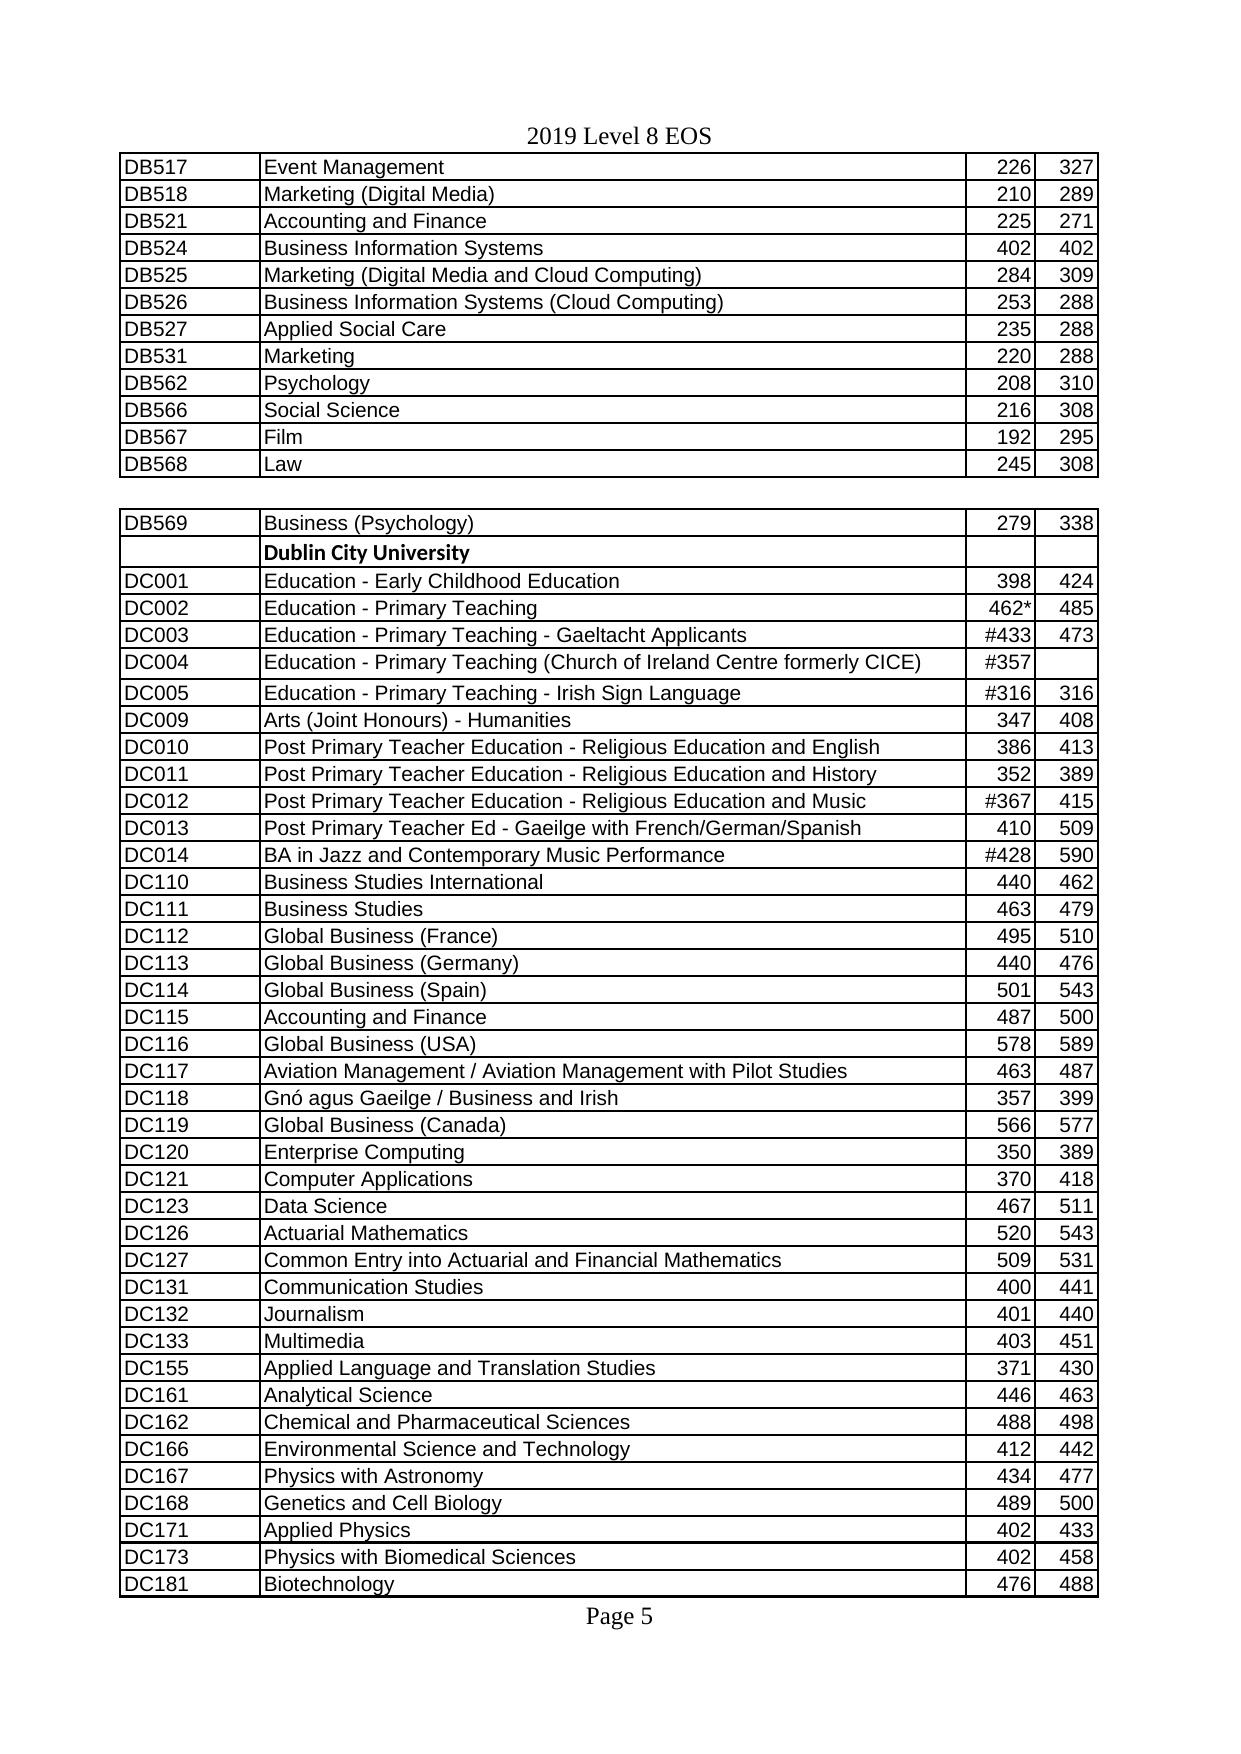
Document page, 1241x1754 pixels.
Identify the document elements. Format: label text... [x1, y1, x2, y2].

table_cell Marketing (Digital Media and Cloud Computing) [261, 262, 965, 287]
table_cell Post Primary Teacher Ed - Gaeilge with French/German/Spanish [261, 815, 965, 840]
table_cell DB567 [121, 424, 259, 449]
table_cell 226 [967, 154, 1034, 179]
table_cell 451 [1036, 1328, 1097, 1353]
table_cell Social Science [261, 397, 965, 422]
table_cell 415 [1036, 788, 1097, 813]
table_cell 288 [1036, 289, 1097, 314]
table_cell 400 [967, 1274, 1034, 1299]
table_cell Communication Studies [261, 1274, 965, 1299]
table_cell Post Primary Teacher Education - Religious Education and Music [261, 788, 965, 813]
table_cell 495 [967, 923, 1034, 948]
table_cell 467 [967, 1193, 1034, 1218]
table_cell Marketing (Digital Media) [261, 181, 965, 206]
table_cell 476 [967, 1571, 1034, 1595]
table_cell Law [261, 451, 965, 476]
table_cell DC010 [121, 734, 259, 759]
table_cell DC181 [121, 1571, 259, 1595]
table_cell 245 [967, 451, 1034, 476]
table_cell 433 [1036, 1517, 1097, 1541]
table_cell 441 [1036, 1274, 1097, 1299]
table_cell 501 [967, 977, 1034, 1002]
table_cell DC162 [121, 1409, 259, 1433]
table_cell 386 [967, 734, 1034, 759]
table_cell DC173 [121, 1544, 259, 1568]
table_cell 446 [967, 1382, 1034, 1407]
table_cell Global Business (USA) [261, 1031, 965, 1056]
table_cell DB531 [121, 343, 259, 368]
table_cell DB527 [121, 316, 259, 341]
table_cell [121, 537, 259, 566]
table_cell DC113 [121, 950, 259, 975]
table_header 338 [1036, 510, 1097, 535]
table_cell 462 [1036, 869, 1097, 894]
table_cell 402 [967, 1517, 1034, 1541]
table_cell 308 [1036, 397, 1097, 422]
table_cell Accounting and Finance [261, 1004, 965, 1029]
table_cell DC155 [121, 1355, 259, 1379]
table_cell Physics with Biomedical Sciences [261, 1544, 965, 1568]
table_cell 430 [1036, 1355, 1097, 1379]
table_cell Post Primary Teacher Education - Religious Education and English [261, 734, 965, 759]
table_cell 531 [1036, 1247, 1097, 1272]
table_cell DC171 [121, 1517, 259, 1541]
table_cell DC126 [121, 1220, 259, 1245]
table_cell Applied Physics [261, 1517, 965, 1541]
table_cell 310 [1036, 370, 1097, 395]
table_cell 463 [967, 896, 1034, 921]
table_cell DC131 [121, 1274, 259, 1299]
table_cell DC112 [121, 923, 259, 948]
table_cell 578 [967, 1031, 1034, 1056]
table_cell Post Primary Teacher Education - Religious Education and History [261, 761, 965, 786]
table_cell 487 [967, 1004, 1034, 1029]
table_cell DC001 [121, 568, 259, 593]
table_cell DC005 [121, 680, 259, 705]
table_cell Analytical Science [261, 1382, 965, 1407]
table_cell DC168 [121, 1490, 259, 1514]
table_cell 253 [967, 289, 1034, 314]
table_cell 412 [967, 1436, 1034, 1461]
table_cell 352 [967, 761, 1034, 786]
table_cell Global Business (Germany) [261, 950, 965, 975]
table_cell Gnó agus Gaeilge / Business and Irish [261, 1085, 965, 1110]
table_cell #357 [967, 649, 1034, 678]
table_cell Business Studies [261, 896, 965, 921]
table_cell Marketing [261, 343, 965, 368]
table_cell 463 [1036, 1382, 1097, 1407]
table_cell Aviation Management / Aviation Management with Pilot Studies [261, 1058, 965, 1083]
table_cell DC133 [121, 1328, 259, 1353]
table_cell Genetics and Cell Biology [261, 1490, 965, 1514]
table_cell #428 [967, 842, 1034, 867]
table_cell DC114 [121, 977, 259, 1002]
table_cell 370 [967, 1166, 1034, 1191]
table_cell DC003 [121, 622, 259, 647]
table_cell Global Business (Spain) [261, 977, 965, 1002]
table_cell 410 [967, 815, 1034, 840]
table_cell Business Information Systems [261, 235, 965, 260]
table_cell Event Management [261, 154, 965, 179]
table_cell Business Information Systems (Cloud Computing) [261, 289, 965, 314]
table_cell Applied Language and Translation Studies [261, 1355, 965, 1379]
table_cell DC121 [121, 1166, 259, 1191]
table_cell 442 [1036, 1436, 1097, 1461]
table_cell 295 [1036, 424, 1097, 449]
table_cell DB518 [121, 181, 259, 206]
table_cell 371 [967, 1355, 1034, 1379]
table_header Business (Psychology) [261, 510, 965, 535]
table_cell DB517 [121, 154, 259, 179]
table_cell Biotechnology [261, 1571, 965, 1595]
table_cell 401 [967, 1301, 1034, 1326]
table_cell 271 [1036, 208, 1097, 233]
table_cell [967, 537, 1034, 566]
table_cell Global Business (France) [261, 923, 965, 948]
table_cell Common Entry into Actuarial and Financial Mathematics [261, 1247, 965, 1272]
table_cell DC009 [121, 707, 259, 732]
table_cell Dublin City University [261, 537, 965, 566]
table_cell DC167 [121, 1463, 259, 1487]
table_cell 399 [1036, 1085, 1097, 1110]
table_cell DC127 [121, 1247, 259, 1272]
table_cell DC115 [121, 1004, 259, 1029]
table_cell 308 [1036, 451, 1097, 476]
table_cell 510 [1036, 923, 1097, 948]
table_cell Data Science [261, 1193, 965, 1218]
table_cell 543 [1036, 1220, 1097, 1245]
table_cell 225 [967, 208, 1034, 233]
table_cell 458 [1036, 1544, 1097, 1568]
table_cell 463 [967, 1058, 1034, 1083]
table_cell 473 [1036, 622, 1097, 647]
table_cell Education - Primary Teaching - Gaeltacht Applicants [261, 622, 965, 647]
table_cell DC011 [121, 761, 259, 786]
table_cell 403 [967, 1328, 1034, 1353]
table_cell 289 [1036, 181, 1097, 206]
table_cell Chemical and Pharmaceutical Sciences [261, 1409, 965, 1433]
table_cell DB566 [121, 397, 259, 422]
table_cell 389 [1036, 1139, 1097, 1164]
table_cell Journalism [261, 1301, 965, 1326]
table_cell Environmental Science and Technology [261, 1436, 965, 1461]
table_cell 509 [1036, 815, 1097, 840]
table_cell 500 [1036, 1004, 1097, 1029]
table_cell Computer Applications [261, 1166, 965, 1191]
table_cell 498 [1036, 1409, 1097, 1433]
table_cell Film [261, 424, 965, 449]
table_cell 398 [967, 568, 1034, 593]
table_cell 487 [1036, 1058, 1097, 1083]
table_cell 440 [967, 950, 1034, 975]
table_cell 590 [1036, 842, 1097, 867]
table_cell 500 [1036, 1490, 1097, 1514]
table_cell 424 [1036, 568, 1097, 593]
table_cell DC012 [121, 788, 259, 813]
table_cell 440 [967, 869, 1034, 894]
table_cell DC119 [121, 1112, 259, 1137]
table_cell DC120 [121, 1139, 259, 1164]
table_cell 408 [1036, 707, 1097, 732]
table_header DB569 [121, 510, 259, 535]
table_cell Arts (Joint Honours) - Humanities [261, 707, 965, 732]
table_cell [1036, 649, 1097, 678]
table_cell DC111 [121, 896, 259, 921]
table_cell DB521 [121, 208, 259, 233]
table_cell Applied Social Care [261, 316, 965, 341]
table_cell 418 [1036, 1166, 1097, 1191]
table_cell 216 [967, 397, 1034, 422]
table_cell 284 [967, 262, 1034, 287]
table_cell Accounting and Finance [261, 208, 965, 233]
table_cell 566 [967, 1112, 1034, 1137]
table_cell DC116 [121, 1031, 259, 1056]
table_cell DB524 [121, 235, 259, 260]
table_cell 347 [967, 707, 1034, 732]
table_cell 402 [967, 1544, 1034, 1568]
table_cell DC166 [121, 1436, 259, 1461]
table_cell 389 [1036, 761, 1097, 786]
table_cell DC110 [121, 869, 259, 894]
table_cell 476 [1036, 950, 1097, 975]
table_cell 316 [1036, 680, 1097, 705]
table_cell 462* [967, 595, 1034, 620]
table_cell [1036, 537, 1097, 566]
table_cell 288 [1036, 343, 1097, 368]
table_cell DC013 [121, 815, 259, 840]
table_cell 479 [1036, 896, 1097, 921]
table_cell #433 [967, 622, 1034, 647]
table_cell 309 [1036, 262, 1097, 287]
table_header 279 [967, 510, 1034, 535]
table_cell 489 [967, 1490, 1034, 1514]
table_cell 350 [967, 1139, 1034, 1164]
table_cell 477 [1036, 1463, 1097, 1487]
table_cell 485 [1036, 595, 1097, 620]
table_cell Education - Primary Teaching - Irish Sign Language [261, 680, 965, 705]
table_cell 511 [1036, 1193, 1097, 1218]
table_cell Education - Early Childhood Education [261, 568, 965, 593]
table_cell 235 [967, 316, 1034, 341]
table_cell DC161 [121, 1382, 259, 1407]
table_cell Multimedia [261, 1328, 965, 1353]
table_cell 434 [967, 1463, 1034, 1487]
table_cell 520 [967, 1220, 1034, 1245]
table_cell 543 [1036, 977, 1097, 1002]
table_cell Physics with Astronomy [261, 1463, 965, 1487]
table_cell 509 [967, 1247, 1034, 1272]
table_cell DC117 [121, 1058, 259, 1083]
table_cell #367 [967, 788, 1034, 813]
table_cell DB525 [121, 262, 259, 287]
table_cell 220 [967, 343, 1034, 368]
table_cell 192 [967, 424, 1034, 449]
table_cell DC118 [121, 1085, 259, 1110]
table_cell DC002 [121, 595, 259, 620]
table_cell 288 [1036, 316, 1097, 341]
table_cell 577 [1036, 1112, 1097, 1137]
table_cell Enterprise Computing [261, 1139, 965, 1164]
table_cell Psychology [261, 370, 965, 395]
table_cell DB568 [121, 451, 259, 476]
table_cell DC014 [121, 842, 259, 867]
table_cell DC123 [121, 1193, 259, 1218]
table_cell DB526 [121, 289, 259, 314]
table_cell DC132 [121, 1301, 259, 1326]
table_cell 402 [967, 235, 1034, 260]
table_cell 488 [1036, 1571, 1097, 1595]
table_cell Business Studies International [261, 869, 965, 894]
table_cell 402 [1036, 235, 1097, 260]
table_cell Actuarial Mathematics [261, 1220, 965, 1245]
table_cell 357 [967, 1085, 1034, 1110]
table_cell 488 [967, 1409, 1034, 1433]
table_cell 208 [967, 370, 1034, 395]
table_cell #316 [967, 680, 1034, 705]
table_cell 413 [1036, 734, 1097, 759]
table_cell DC004 [121, 649, 259, 678]
table_cell 589 [1036, 1031, 1097, 1056]
table_cell DB562 [121, 370, 259, 395]
table_cell 210 [967, 181, 1034, 206]
table_cell Education - Primary Teaching (Church of Ireland Centre formerly CICE) [261, 649, 965, 678]
table_cell BA in Jazz and Contemporary Music Performance [261, 842, 965, 867]
table_cell Education - Primary Teaching [261, 595, 965, 620]
table_cell Global Business (Canada) [261, 1112, 965, 1137]
table_cell 440 [1036, 1301, 1097, 1326]
table_cell 327 [1036, 154, 1097, 179]
